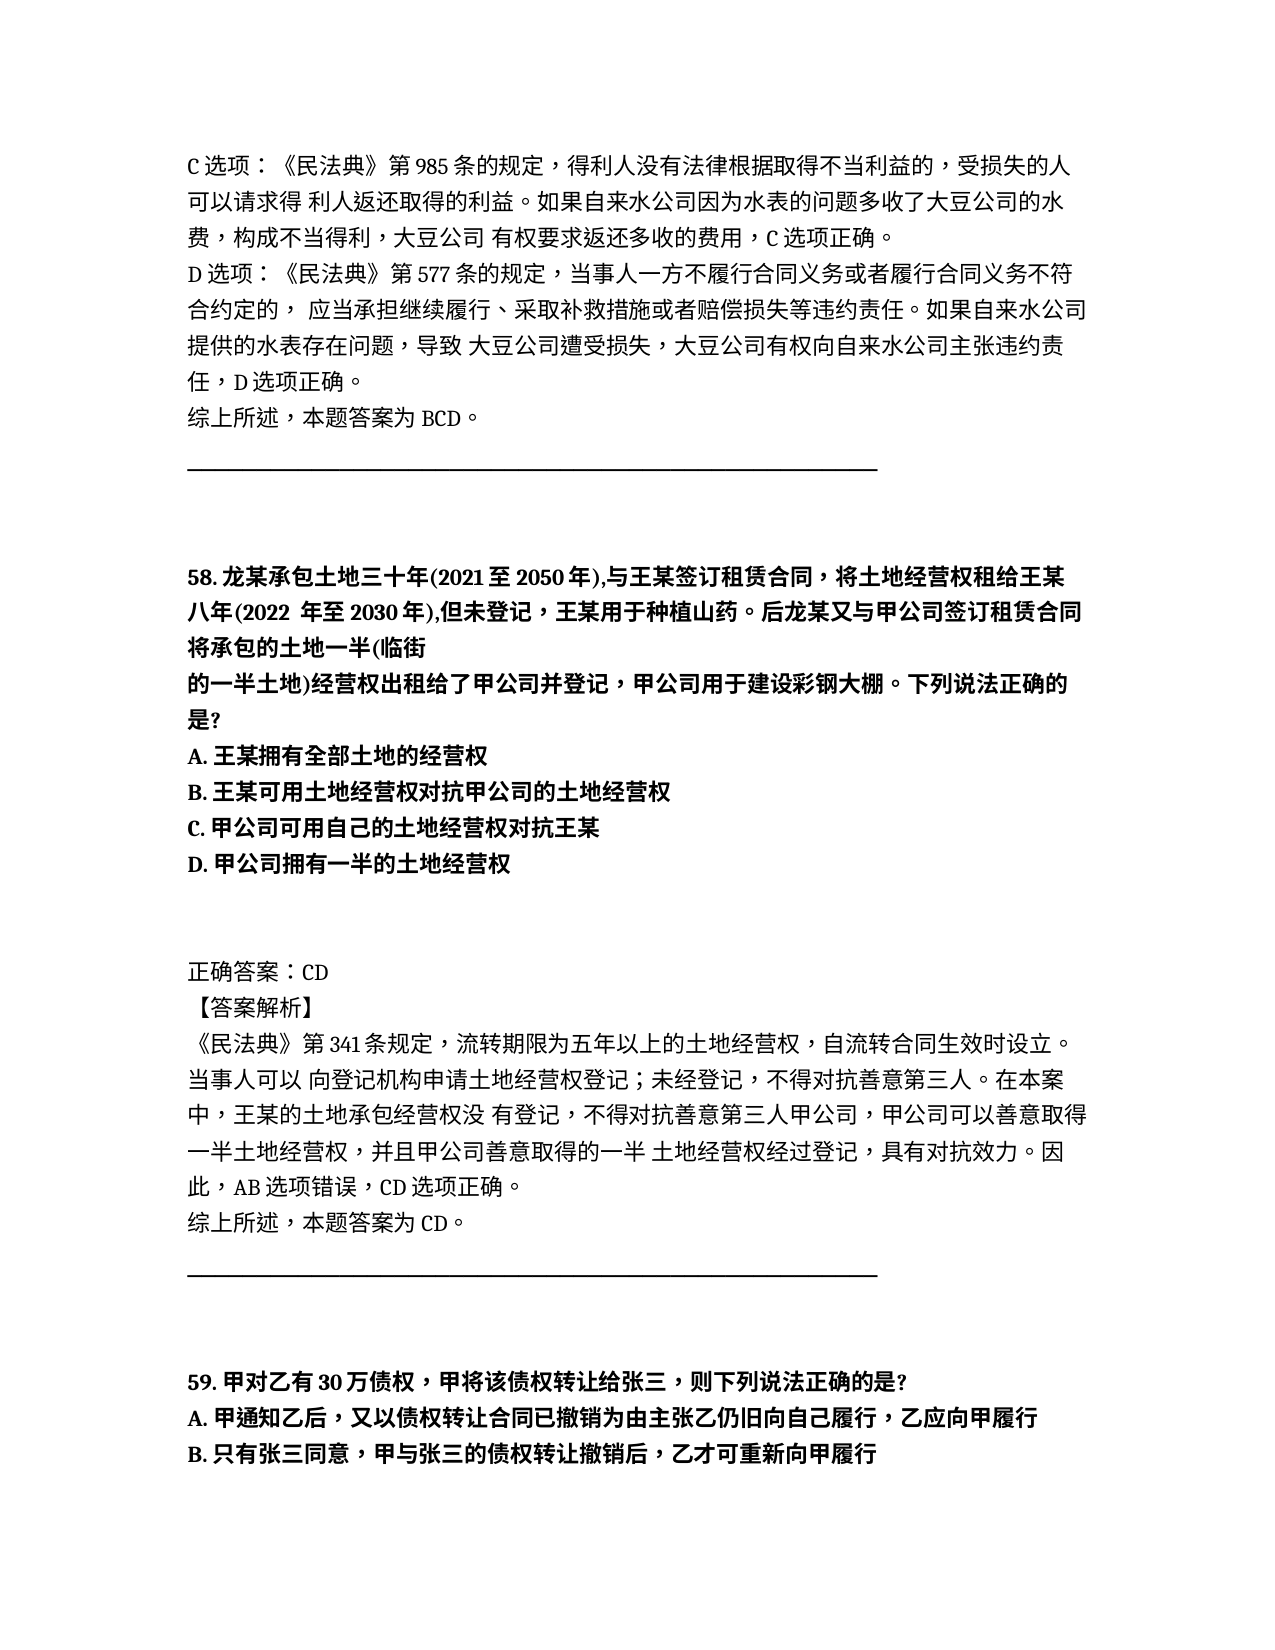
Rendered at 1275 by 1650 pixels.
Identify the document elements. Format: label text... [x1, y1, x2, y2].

text 58. 龙某承包土地三十年(2021至2050年),与王某签订租赁合同，将土地经营权租给王某八年(2022 年至2030年),但未登记，王某用于种植山药。后龙某又与甲公司签订租赁合同将承包的土地一半(临街 的一半土地)经营权出租给了甲公司并登记，甲公司用于建设彩钢大棚。下列说法正确的是? A. 王某拥有全部土地的经营权 B. 王某可用土地经营权对抗甲公司的土地经营权 C. 甲公司可用自己的土地经营权对抗王某 D. 甲公司拥有一半的土地经营权 [187, 560, 1087, 879]
text ────────────────────────────────────────────────── [187, 458, 1087, 485]
text 正确答案：CD 【答案解析】 《民法典》第341条规定，流转期限为五年以上的土地经营权，自流转合同生效时设立。当事人可以 向登记机构申请土地经营权登记；未经登记，不得对抗善意第三人。在本案中，王某的土地承包经营权没 有登记，不得对抗善意第三人甲公司，甲公司可以善意取得一半土地经营权，并且甲公司善意取得的一半 土地经营权经过登记，具有对抗效力。因此，AB 选项错误，CD 选项正确。 综上所述，本题答案为CD。 [187, 956, 1087, 1238]
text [187, 150, 1087, 433]
text ────────────────────────────────────────────────── [187, 1264, 1087, 1290]
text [187, 1366, 1087, 1469]
